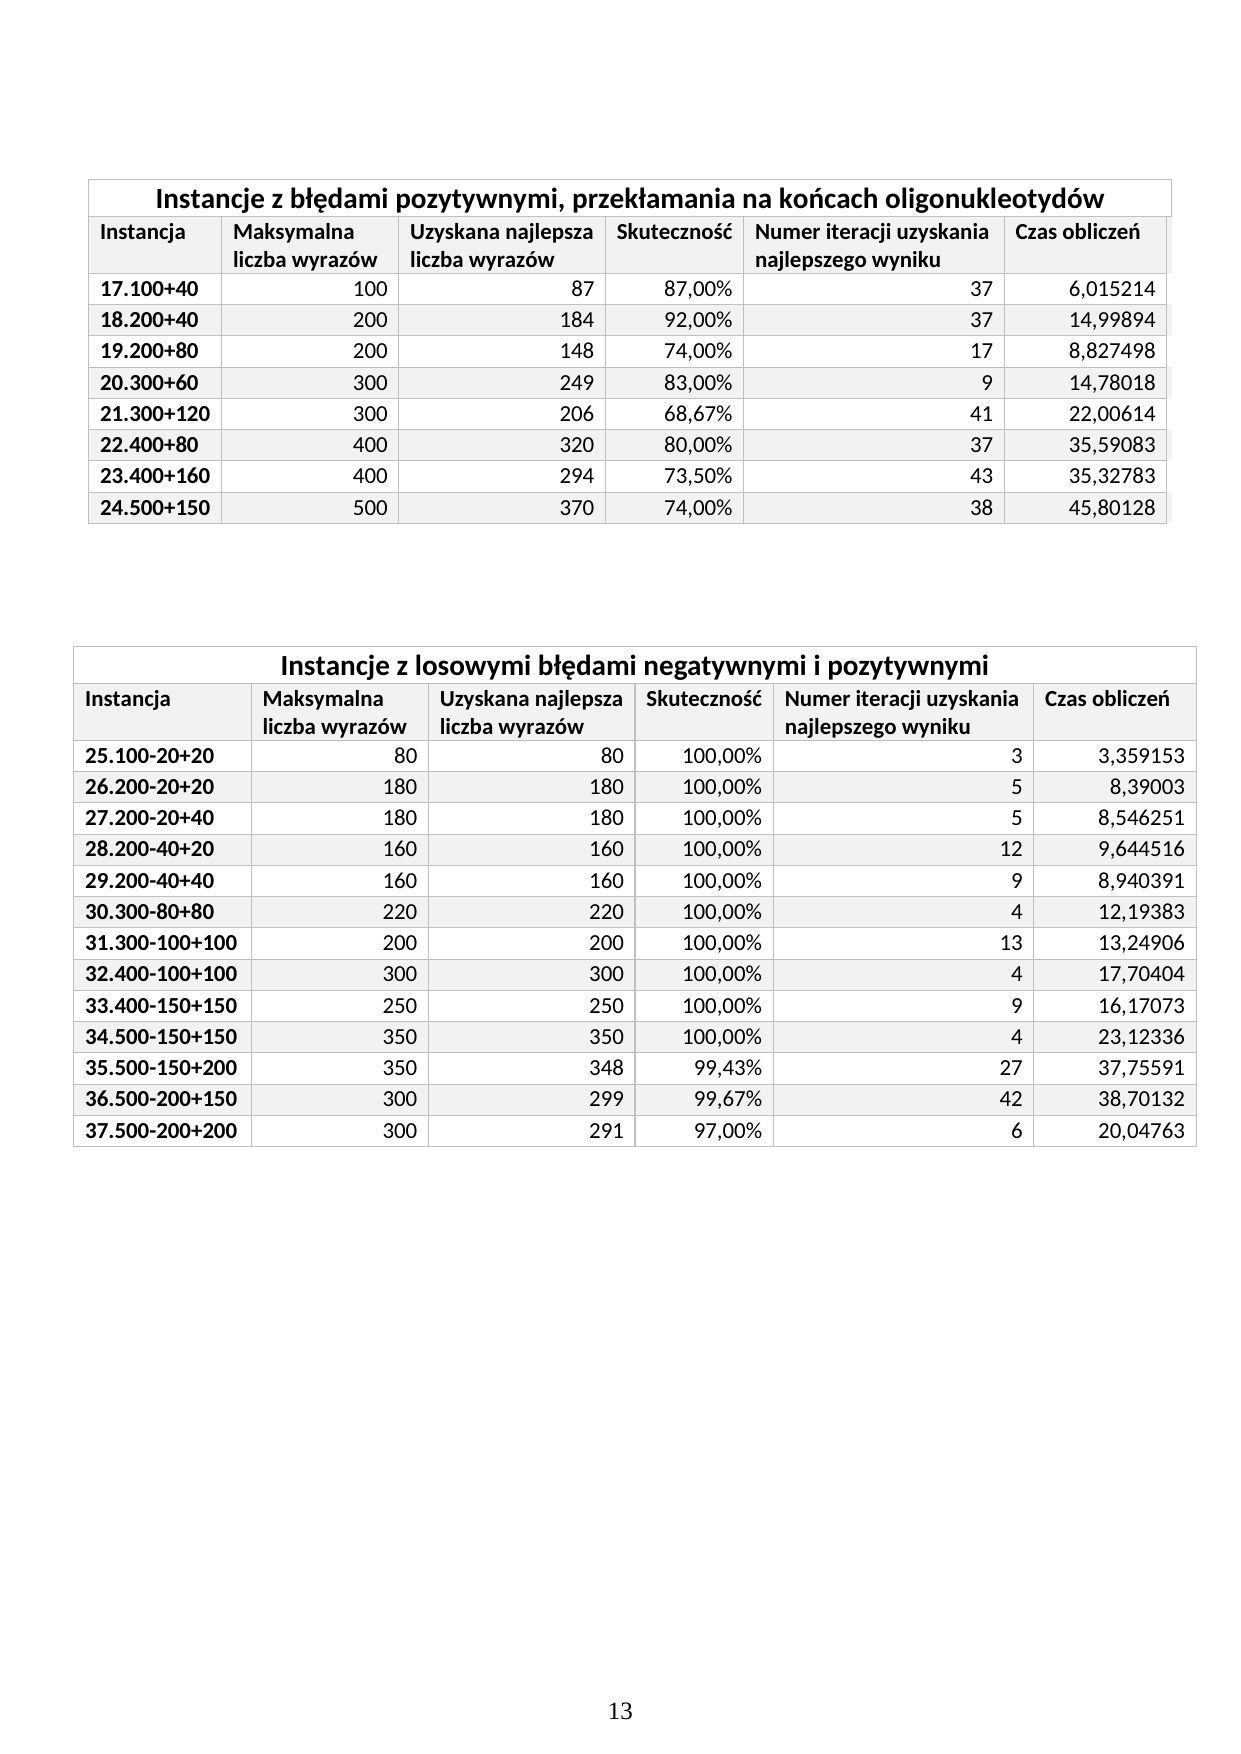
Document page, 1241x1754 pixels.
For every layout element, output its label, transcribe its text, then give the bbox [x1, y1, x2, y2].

table_cell 87 [399, 274, 605, 304]
table_cell 83,00% [606, 368, 743, 398]
table_cell 37 [744, 305, 1004, 335]
table_cell Skuteczność [606, 217, 743, 273]
table_cell Czas obliczeń [1005, 217, 1166, 273]
table_cell 38,70132 [1034, 1085, 1196, 1115]
table_cell 28.200-40+20 [74, 835, 251, 865]
table_cell 17.100+40 [89, 274, 221, 304]
table_cell 200 [429, 928, 634, 958]
table_cell 73,50% [606, 461, 743, 492]
table_cell 180 [429, 803, 634, 833]
table_cell Skuteczność [636, 684, 773, 740]
table_cell 38 [744, 493, 1004, 523]
table_cell 5 [774, 772, 1033, 802]
table_cell 68,67% [606, 399, 743, 429]
table_cell 180 [429, 772, 634, 802]
table_cell 27.200-20+40 [74, 803, 251, 833]
table_cell Instancja [89, 217, 221, 273]
table_cell 100,00% [636, 897, 773, 927]
table_cell 45,80128 [1005, 493, 1166, 523]
table_cell 80 [429, 741, 634, 771]
table_cell 17 [744, 336, 1004, 367]
table_cell 200 [222, 305, 398, 335]
table_cell 350 [252, 1022, 428, 1052]
table_cell 41 [744, 399, 1004, 429]
table_cell 249 [399, 368, 605, 398]
table_cell 220 [252, 897, 428, 927]
table_cell 350 [429, 1022, 634, 1052]
table_cell 74,00% [606, 493, 743, 523]
table_cell 500 [222, 493, 398, 523]
table_cell 9,644516 [1034, 835, 1196, 865]
table_cell 42 [774, 1085, 1033, 1115]
table_cell 299 [429, 1085, 634, 1115]
table_cell 300 [252, 1085, 428, 1115]
table_cell 400 [222, 461, 398, 492]
table_cell 9 [774, 991, 1033, 1021]
table_cell 4 [774, 1022, 1033, 1052]
table_cell 100,00% [636, 1022, 773, 1052]
table_cell 35,32783 [1005, 461, 1166, 492]
table_cell 300 [222, 399, 398, 429]
table_cell 9 [774, 866, 1033, 896]
table_cell 99,43% [636, 1053, 773, 1083]
table_cell 100,00% [636, 866, 773, 896]
table_cell 26.200-20+20 [74, 772, 251, 802]
table_cell 400 [222, 430, 398, 460]
table_cell 35.500-150+200 [74, 1053, 251, 1083]
table_cell 99,67% [636, 1085, 773, 1115]
table_cell 35,59083 [1005, 430, 1166, 460]
table_cell 160 [252, 866, 428, 896]
table_cell 100 [222, 274, 398, 304]
table_cell 25.100-20+20 [74, 741, 251, 771]
table_cell 13 [774, 928, 1033, 958]
table_cell 300 [429, 960, 634, 990]
table_cell 22,00614 [1005, 399, 1166, 429]
table_cell 23,12336 [1034, 1022, 1196, 1052]
table_cell 9 [744, 368, 1004, 398]
table_cell Instancja [74, 684, 251, 740]
table_cell 350 [252, 1053, 428, 1083]
table_cell 8,546251 [1034, 803, 1196, 833]
table_cell 4 [774, 897, 1033, 927]
table_cell 348 [429, 1053, 634, 1083]
table_cell 43 [744, 461, 1004, 492]
table_cell 21.300+120 [89, 399, 221, 429]
table_cell 100,00% [636, 803, 773, 833]
table_cell 32.400-100+100 [74, 960, 251, 990]
table_cell 250 [429, 991, 634, 1021]
table_cell 300 [252, 1116, 428, 1146]
table_cell 100,00% [636, 991, 773, 1021]
table_cell 8,39003 [1034, 772, 1196, 802]
table_cell 220 [429, 897, 634, 927]
table_cell 300 [222, 368, 398, 398]
table_cell 180 [252, 772, 428, 802]
table_cell Numer iteracji uzyskania najlepszego wyniku [744, 217, 1004, 273]
table_cell 6 [774, 1116, 1033, 1146]
table_cell 184 [399, 305, 605, 335]
table_header Instancje z błędami pozytywnymi, przekłamania na końcach oligonukleotydów [89, 180, 1171, 216]
table_cell 20.300+60 [89, 368, 221, 398]
table_cell 160 [429, 835, 634, 865]
table_cell 200 [222, 336, 398, 367]
table_cell 3 [774, 741, 1033, 771]
table_cell Maksymalna liczba wyrazów [222, 217, 398, 273]
table_cell 37,75591 [1034, 1053, 1196, 1083]
table_cell 92,00% [606, 305, 743, 335]
table_cell 291 [429, 1116, 634, 1146]
table_cell 300 [252, 960, 428, 990]
table_cell 24.500+150 [89, 493, 221, 523]
table_cell 12,19383 [1034, 897, 1196, 927]
table_cell 8,940391 [1034, 866, 1196, 896]
table_cell 29.200-40+40 [74, 866, 251, 896]
table_cell 100,00% [636, 960, 773, 990]
table_cell 37.500-200+200 [74, 1116, 251, 1146]
table_cell 8,827498 [1005, 336, 1166, 367]
table_cell 14,78018 [1005, 368, 1166, 398]
table_cell 30.300-80+80 [74, 897, 251, 927]
table_cell 100,00% [636, 772, 773, 802]
table_cell 320 [399, 430, 605, 460]
table_cell 370 [399, 493, 605, 523]
table_cell 6,015214 [1005, 274, 1166, 304]
table_cell 37 [744, 430, 1004, 460]
table_cell 200 [252, 928, 428, 958]
table_cell 18.200+40 [89, 305, 221, 335]
table_cell 31.300-100+100 [74, 928, 251, 958]
table_cell 3,359153 [1034, 741, 1196, 771]
table_cell 33.400-150+150 [74, 991, 251, 1021]
table_cell 160 [252, 835, 428, 865]
table_cell 87,00% [606, 274, 743, 304]
table_cell 80 [252, 741, 428, 771]
table_cell 80,00% [606, 430, 743, 460]
table_cell 100,00% [636, 835, 773, 865]
table_cell 100,00% [636, 741, 773, 771]
table_cell 206 [399, 399, 605, 429]
table_cell 294 [399, 461, 605, 492]
table_cell 74,00% [606, 336, 743, 367]
table_cell 148 [399, 336, 605, 367]
table_cell 12 [774, 835, 1033, 865]
table_cell 17,70404 [1034, 960, 1196, 990]
table_cell 27 [774, 1053, 1033, 1083]
table_cell 20,04763 [1034, 1116, 1196, 1146]
table_cell 36.500-200+150 [74, 1085, 251, 1115]
table_cell Uzyskana najlepsza liczba wyrazów [429, 684, 634, 740]
table_cell 34.500-150+150 [74, 1022, 251, 1052]
table_cell 16,17073 [1034, 991, 1196, 1021]
table_cell 100,00% [636, 928, 773, 958]
table_cell 22.400+80 [89, 430, 221, 460]
table_cell 5 [774, 803, 1033, 833]
table_cell 4 [774, 960, 1033, 990]
table_cell 37 [744, 274, 1004, 304]
table_cell 13,24906 [1034, 928, 1196, 958]
table_cell 160 [429, 866, 634, 896]
table_cell 180 [252, 803, 428, 833]
table_cell Uzyskana najlepsza liczba wyrazów [399, 217, 605, 273]
table_cell Numer iteracji uzyskania najlepszego wyniku [774, 684, 1033, 740]
table_cell Czas obliczeń [1034, 684, 1196, 740]
table_header Instancje z losowymi błędami negatywnymi i pozytywnymi [74, 647, 1196, 683]
table_cell Maksymalna liczba wyrazów [252, 684, 428, 740]
table_cell 23.400+160 [89, 461, 221, 492]
table_cell 14,99894 [1005, 305, 1166, 335]
table_cell 250 [252, 991, 428, 1021]
table_cell 19.200+80 [89, 336, 221, 367]
table_cell 97,00% [636, 1116, 773, 1146]
